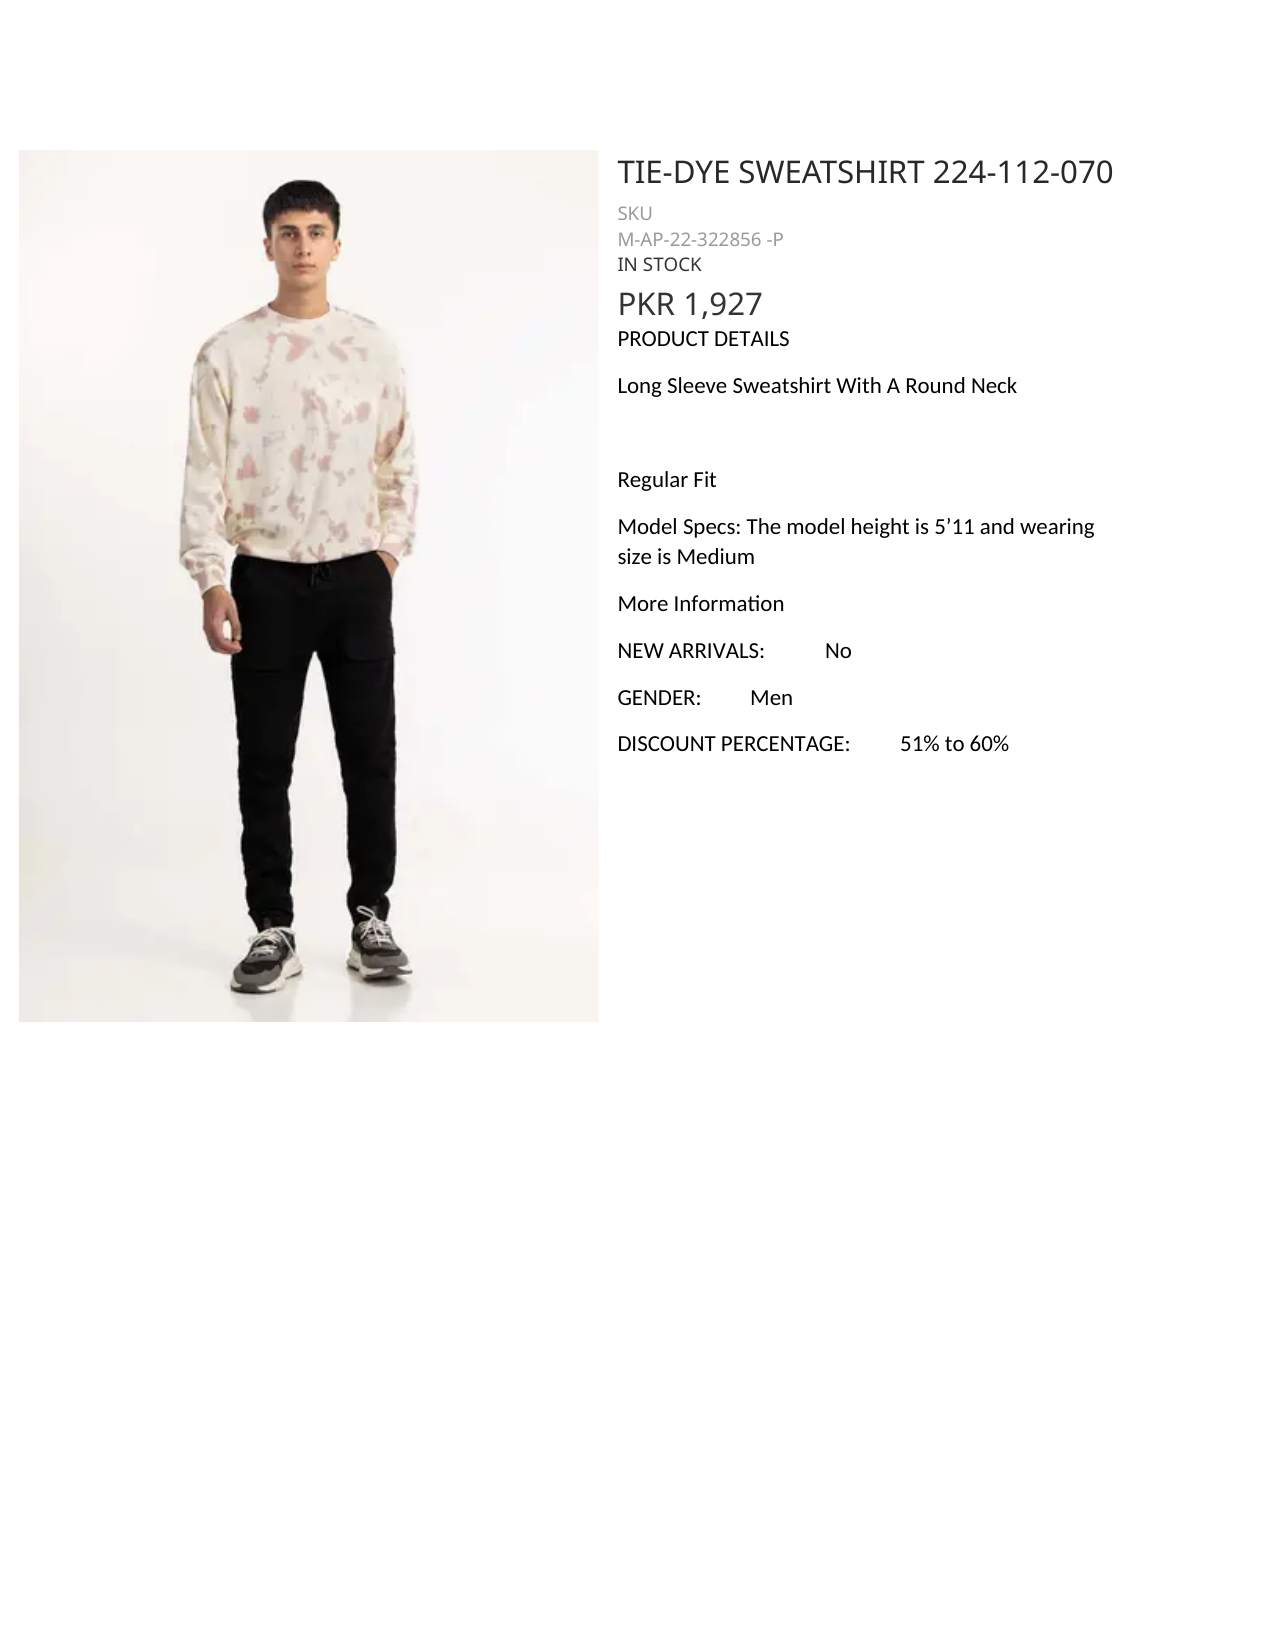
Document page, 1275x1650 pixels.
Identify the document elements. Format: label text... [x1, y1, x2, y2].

text Tie-Dye Sweatshirt 224-112-070 [599, 150, 1125, 193]
text Regular Fit [599, 465, 1125, 493]
text M-AP-22-322856 -P [599, 226, 1125, 251]
text PRODUCT DETAILS [599, 324, 1125, 352]
text More Information [599, 589, 1125, 617]
text PKR 1,927 [599, 282, 1125, 324]
text NEW ARRIVALS: No [599, 636, 1125, 664]
text IN STOCK [599, 251, 1125, 277]
text DISCOUNT PERCENTAGE: 51% to 60% [599, 729, 1125, 757]
picture [18, 150, 599, 1022]
text Model Specs: The model height is 5’11 and wearing size is Medium [599, 512, 1125, 570]
text SKU [599, 200, 1125, 226]
text Long Sleeve Sweatshirt With A Round Neck [599, 371, 1125, 399]
text GENDER: Men [599, 683, 1125, 711]
